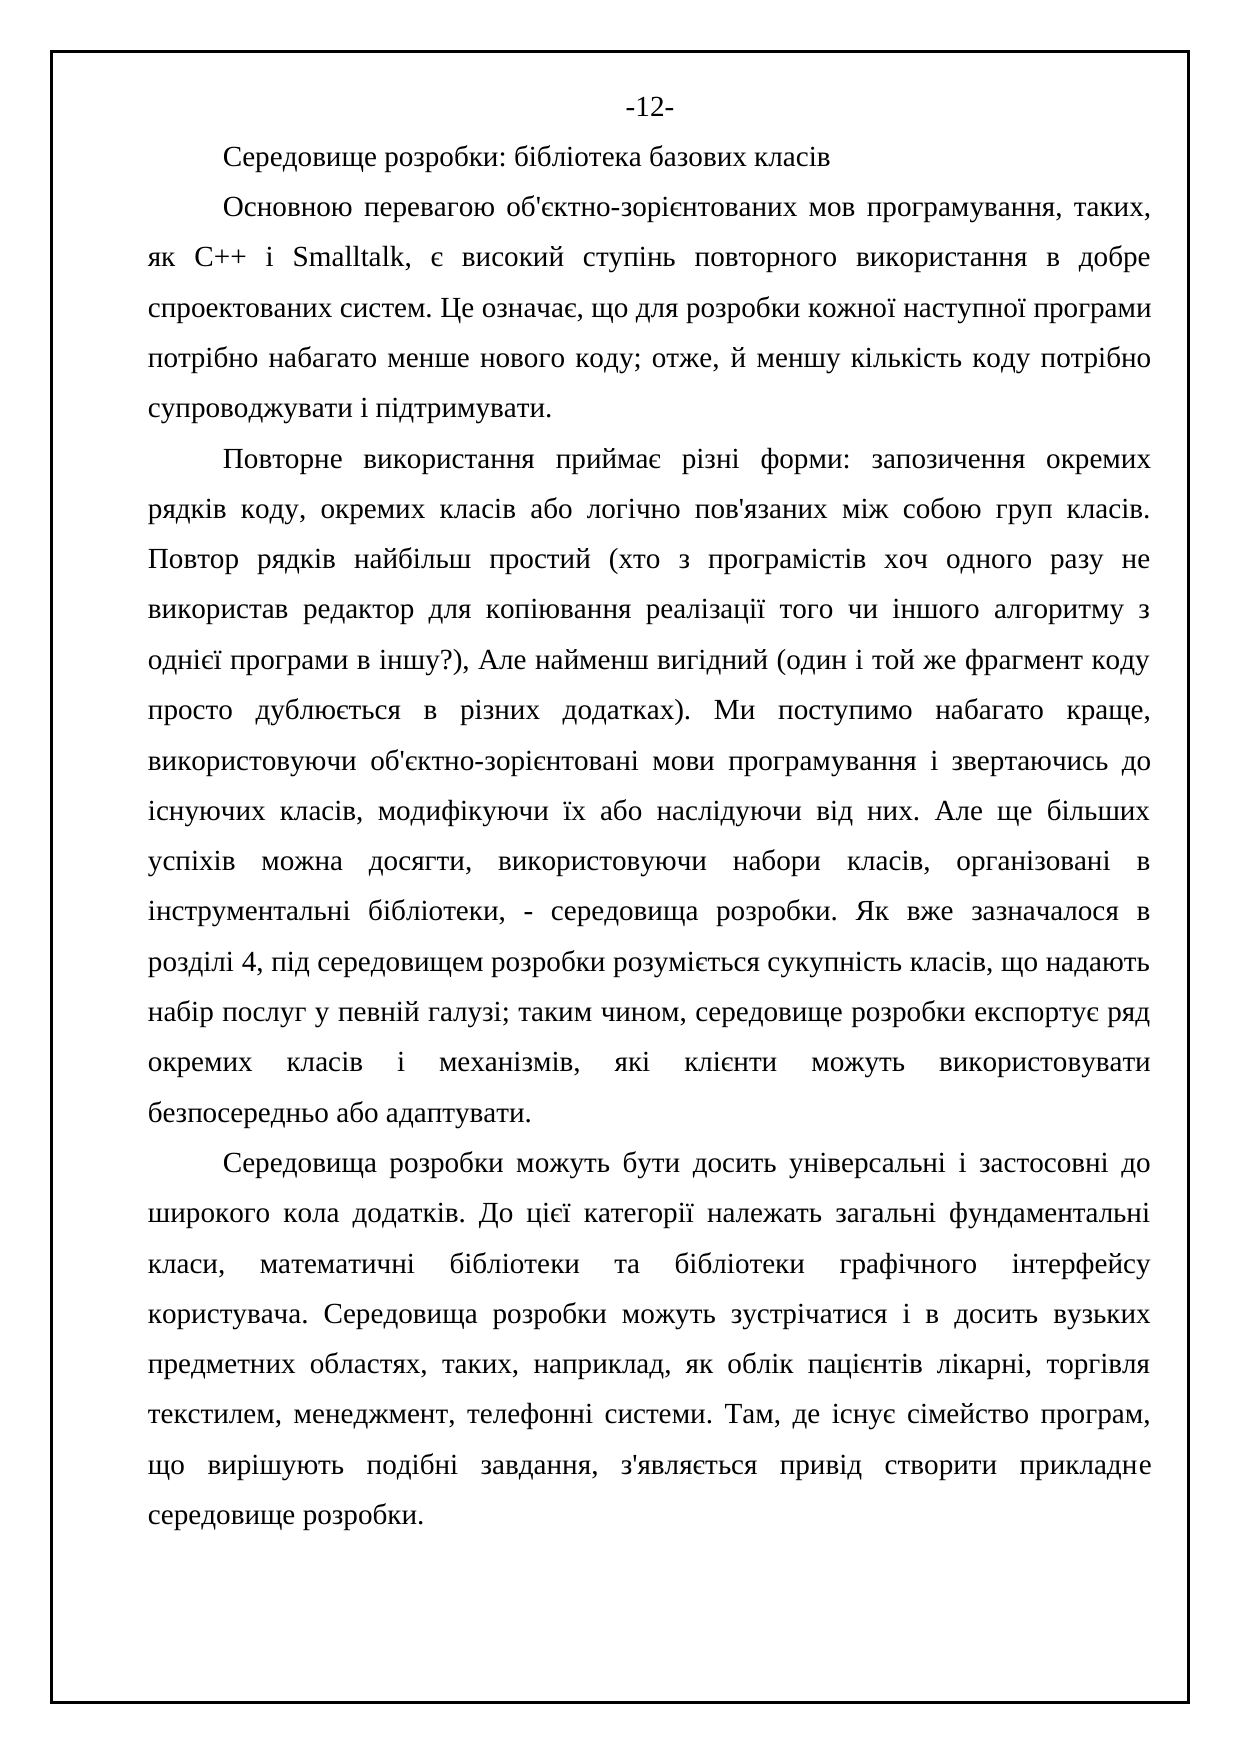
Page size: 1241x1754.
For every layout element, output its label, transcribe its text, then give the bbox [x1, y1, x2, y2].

text Середовище розробки: бібліотека базових класів [148, 139, 1152, 172]
text Середовища розробки можуть бути досить універсальні і застосовні до широкого кола додатків. До цієї категорії належать загальні фундаментальні класи, математичні бібліотеки та бібліотеки графічного інтерфейсу користувача. Середовища розробки можуть зустрічатися і в досить вузьких предметних областях, таких, наприклад, як облік пацієнтів лікарні, торгівля текстилем, менеджмент, телефонні системи. Там, де існує сімейство програм, що вирішують подібні завдання, з'являється привід створити прикладне середовище розробки. [148, 1145, 1152, 1531]
text Основною перевагою об'єктно-зорієнтованих мов програмування, таких, як C++ і Smalltalk, є високий ступінь повторного використання в добре спроектованих систем. Це означає, що для розробки кожної наступної програми потрібно набагато менше нового коду; отже, й меншу кількість коду потрібно супроводжувати і підтримувати. [148, 189, 1152, 424]
text Повторне використання приймає різні форми: запозичення окремих рядків коду, окремих класів або логічно пов'язаних між собою груп класів. Повтор рядків найбільш простий (хто з програмістів хоч одного разу не використав редактор для копіювання реалізації того чи іншого алгоритму з однієї програми в іншу?), Але найменш вигідний (один і той же фрагмент коду просто дублюється в різних додатках). Ми поступимо набагато краще, використовуючи об'єктно-зорієнтовані мови програмування і звертаючись до існуючих класів, модифікуючи їх або наслідуючи від них. Але ще більших успіхів можна досягти, використовуючи набори класів, організовані в інструментальні бібліотеки, - середовища розробки. Як вже зазначалося в розділі 4, під середовищем розробки розуміється сукупність класів, що надають набір послуг у певній галузі; таким чином, середовище розробки експортує ряд окремих класів і механізмів, які клієнти можуть використовувати безпосередньо або адаптувати. [148, 441, 1152, 1128]
